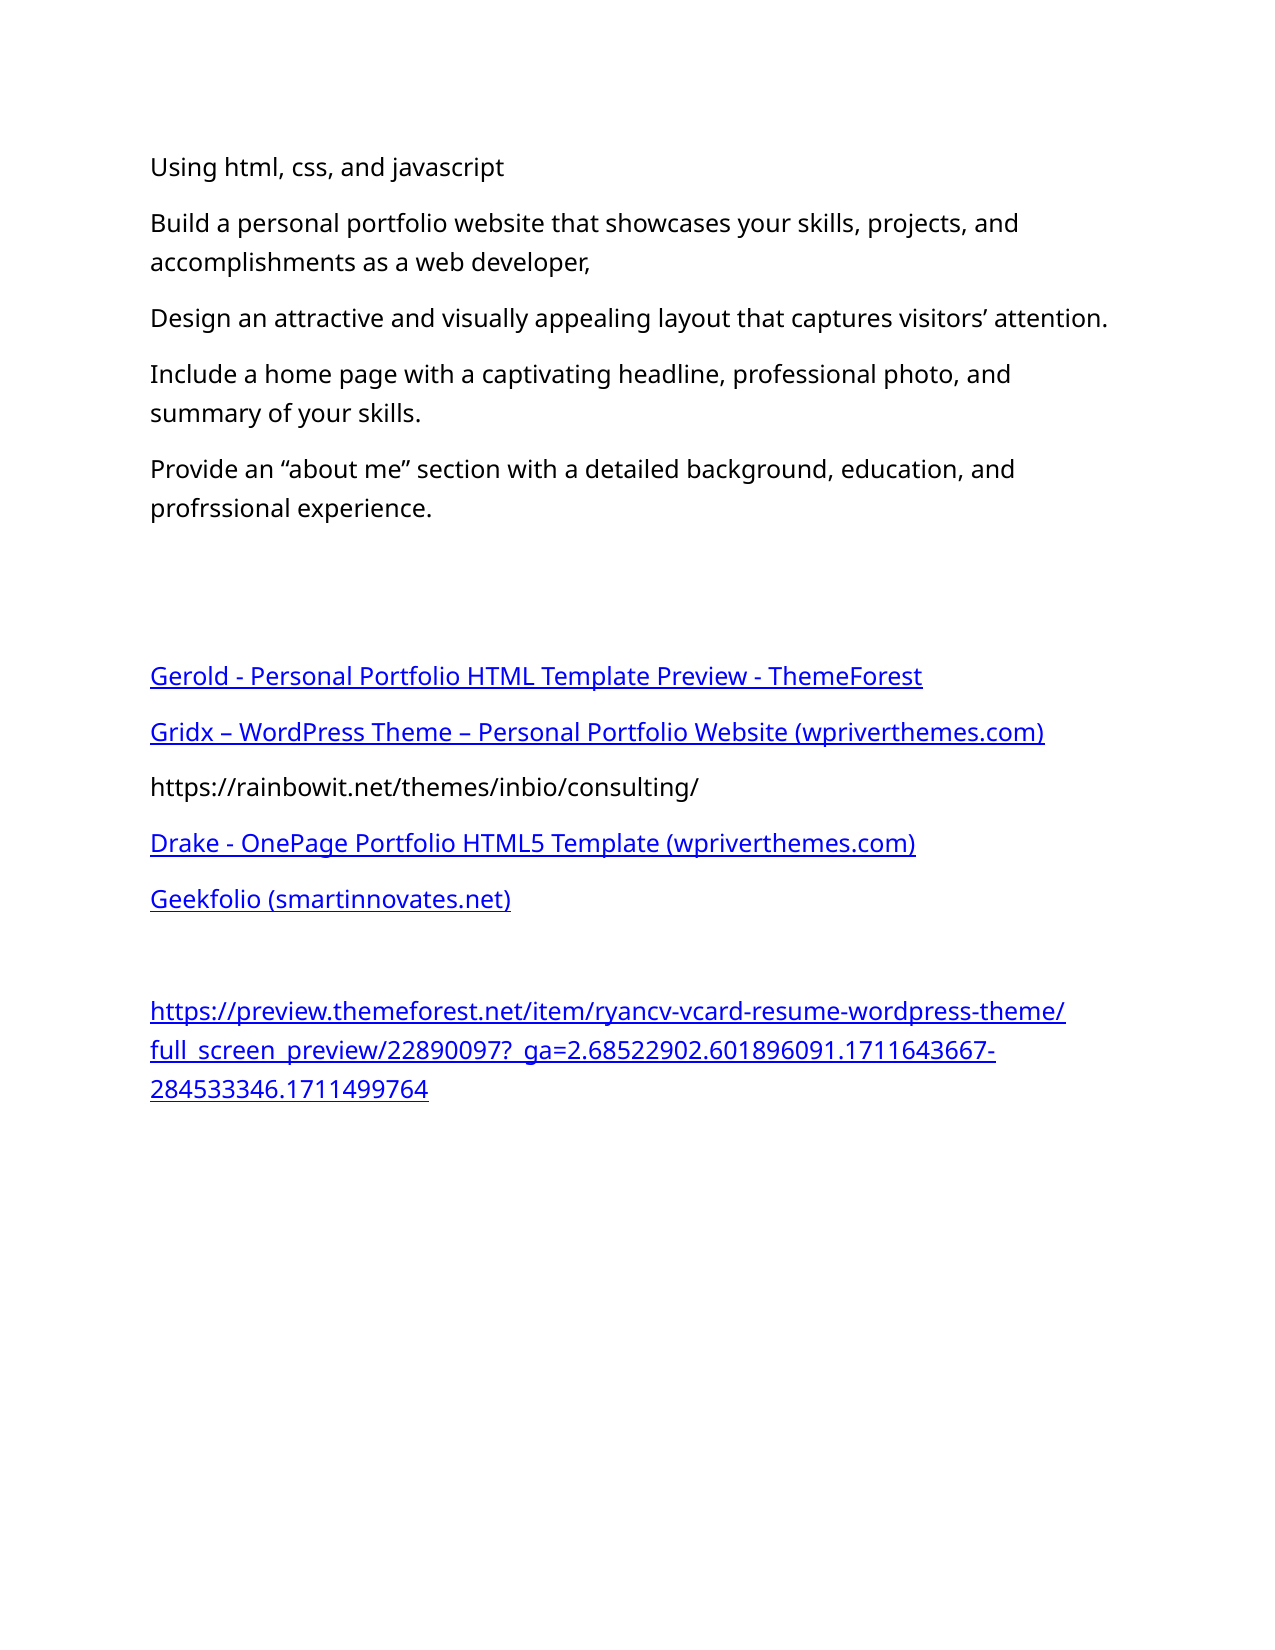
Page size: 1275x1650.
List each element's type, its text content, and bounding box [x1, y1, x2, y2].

text Using html, css, and javascript [150, 150, 1125, 184]
text Gridx – WordPress Theme – Personal Portfolio Website (wpriverthemes.com) [150, 714, 1125, 748]
text Provide an “about me” section with a detailed background, education, and profrssional experience. [150, 452, 1125, 525]
text Build a personal portfolio website that showcases your skills, projects, and accomplishments as a web developer, [150, 206, 1125, 279]
text https://preview.themeforest.net/item/ryancv-vcard-resume-wordpress-theme/full_screen_preview/22890097?_ga=2.68522902.601896091.1711643667-284533346.1711499764 [150, 993, 1125, 1106]
text Design an attractive and visually appealing layout that captures visitors’ attention. [150, 301, 1125, 335]
text https://rainbowit.net/themes/inbio/consulting/ [150, 770, 1125, 804]
text Drake - OnePage Portfolio HTML5 Template (wpriverthemes.com) [150, 826, 1125, 860]
text Gerold - Personal Portfolio HTML Template Preview - ThemeForest [150, 658, 1125, 692]
text Geekfolio (smartinnovates.net) [150, 882, 1125, 916]
text Include a home page with a captivating headline, professional photo, and summary of your skills. [150, 357, 1125, 430]
